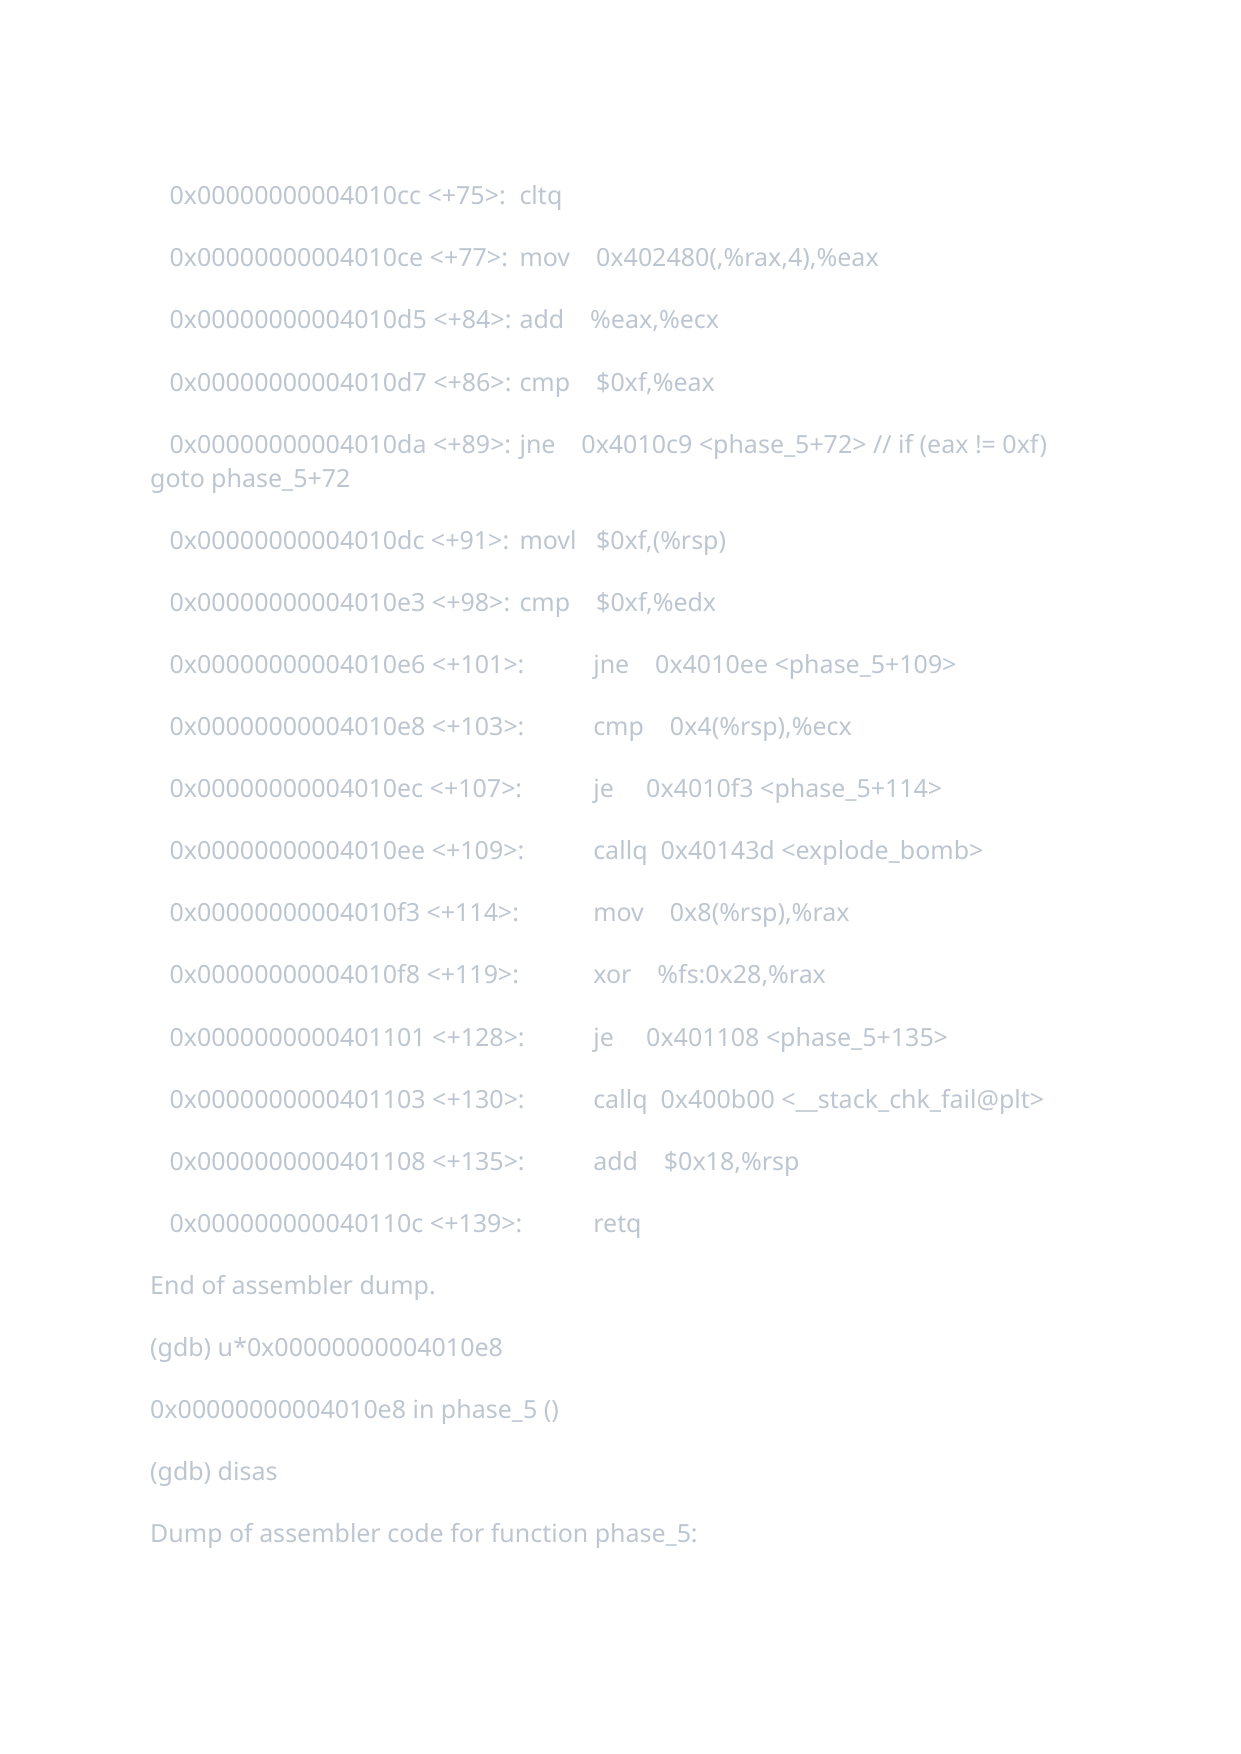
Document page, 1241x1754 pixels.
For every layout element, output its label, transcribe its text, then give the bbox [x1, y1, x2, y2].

text 0x00000000004010e8 in phase_5 () [150, 1469, 1090, 1503]
text 0x0000000000401101 <+128>: je 0x401108 <phase_5+135> [150, 1092, 1090, 1126]
text 0x00000000004010cc <+75>: cltq [150, 242, 1090, 276]
text 0x00000000004010d5 <+84>: add %eax,%ecx [150, 367, 1090, 401]
text 0x00000000004010dc <+91>: movl $0xf,(%rsp) [150, 590, 1090, 624]
text 0x00000000004010da <+89>: jne 0x4010c9 <phase_5+72> // if (eax != 0xf) goto phase_5+72 [150, 493, 1090, 561]
text (gdb) disas [150, 1532, 1090, 1566]
text (gdb) u*0x00000000004010e8 [150, 1406, 1090, 1440]
text 0x00000000004010f8 <+119>: xor %fs:0x28,%rax [150, 1029, 1090, 1063]
text 0x00000000004010ec <+107>: je 0x4010f3 <phase_5+114> [150, 841, 1090, 875]
text 0x00000000004010e6 <+101>: jne 0x4010ee <phase_5+109> [150, 715, 1090, 749]
text 0x00000000004010f3 <+114>: mov 0x8(%rsp),%rax [150, 967, 1090, 1001]
text 0x0000000000401108 <+135>: add $0x18,%rsp [150, 1218, 1090, 1252]
text End of assembler dump. [150, 1343, 1090, 1377]
text 0x00000000004010d7 <+86>: cmp $0xf,%eax [150, 430, 1090, 464]
text 0x0000000000401103 <+130>: callq 0x400b00 <__stack_chk_fail@plt> [150, 1155, 1090, 1189]
text 0x000000000040110c <+139>: retq [150, 1281, 1090, 1315]
text 0x00000000004010c9 <+72>: add $0x1,%edx [150, 179, 1090, 213]
text 0x00000000004010e3 <+98>: cmp $0xf,%edx [150, 652, 1090, 687]
text 0x00000000004010ce <+77>: mov 0x402480(,%rax,4),%eax [150, 304, 1090, 338]
text 0x00000000004010e8 <+103>: cmp 0x4(%rsp),%ecx [150, 778, 1090, 812]
text 0x00000000004010ee <+109>: callq 0x40143d <explode_bomb> [150, 904, 1090, 938]
